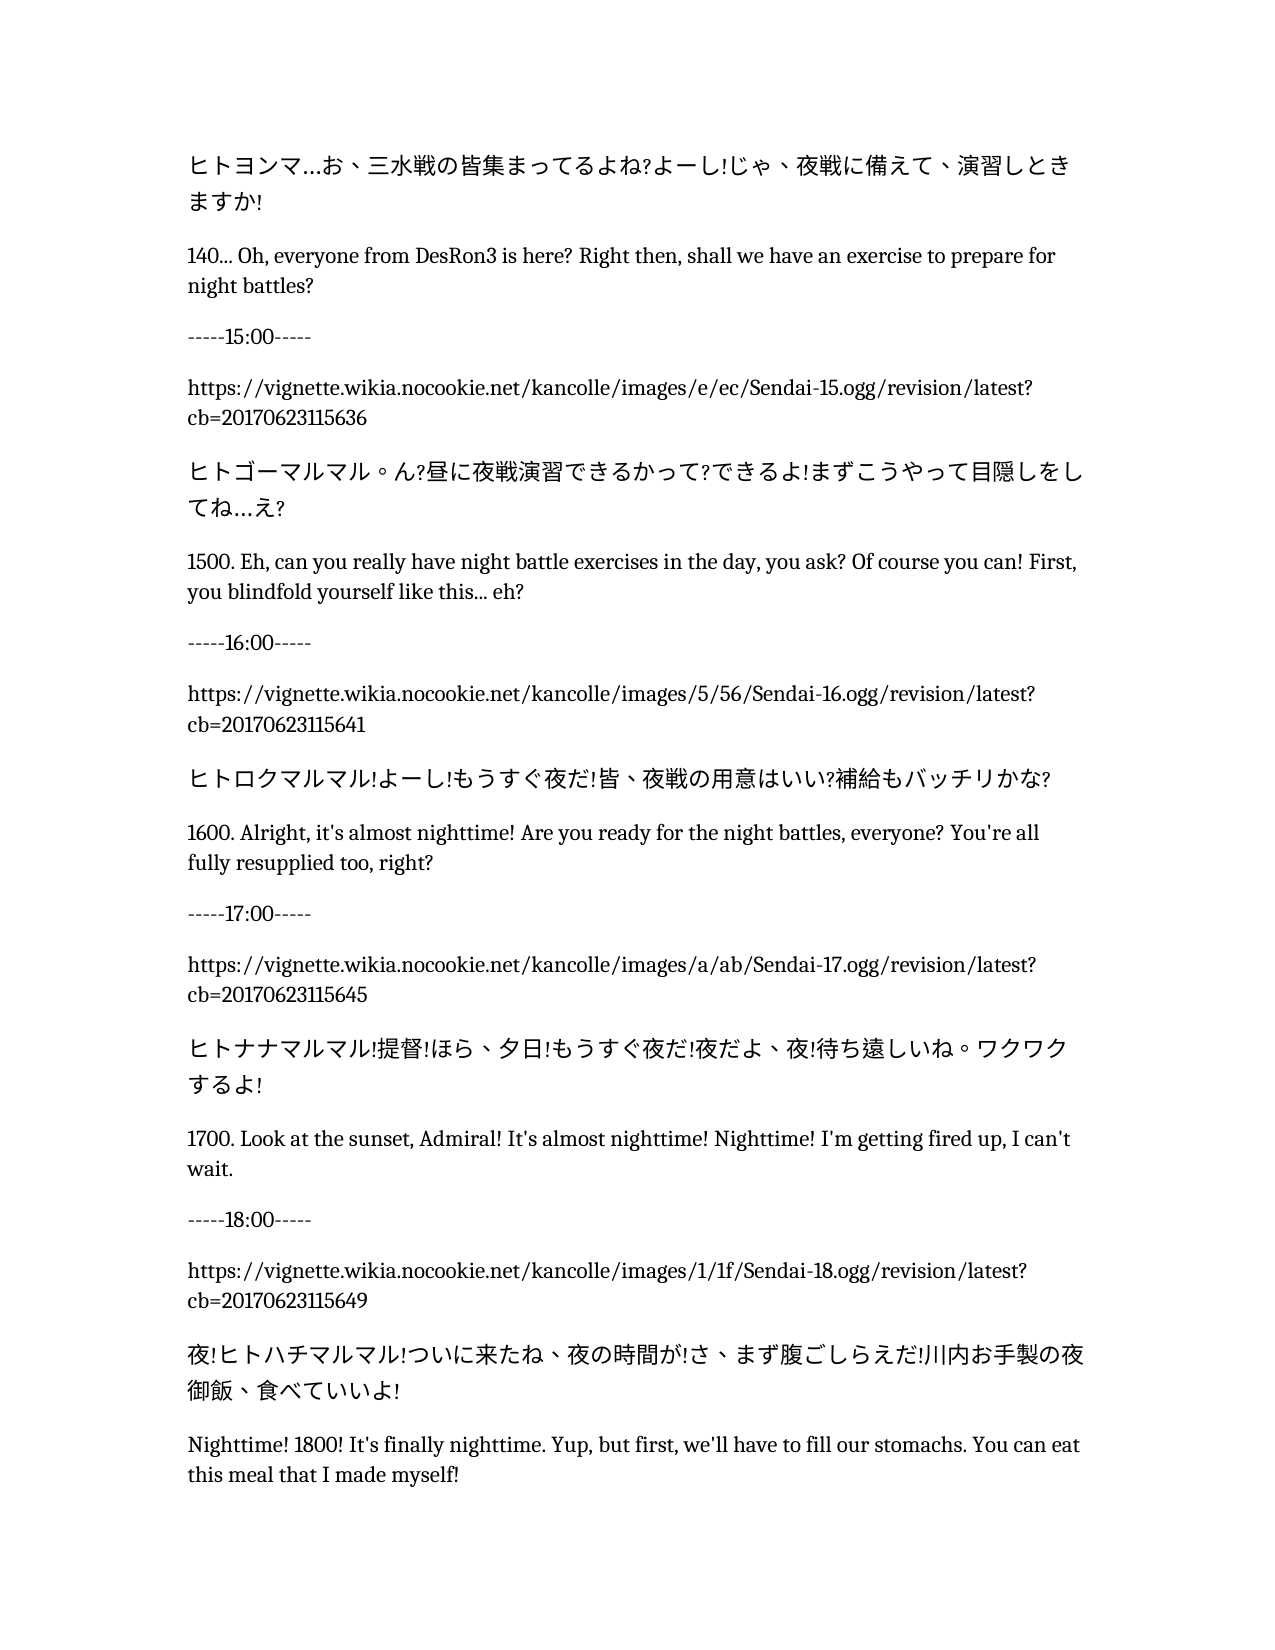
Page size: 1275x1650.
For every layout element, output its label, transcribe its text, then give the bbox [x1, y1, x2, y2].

text https://vignette.wikia.nocookie.net/kancolle/images/1/1f/Sendai-18.ogg/revision/latest?cb=20170623115649 [187, 1258, 1087, 1314]
text ヒトロクマルマル!よーし!もうすぐ夜だ!皆、夜戦の用意はいい?補給もバッチリかな? [187, 762, 1087, 794]
text -----16:00----- [187, 630, 1087, 657]
text -----18:00----- [187, 1207, 1087, 1233]
text 1700. Look at the sunset, Admiral! It's almost nighttime! Nighttime! I'm getting fired up, I can't wait. [187, 1126, 1087, 1182]
text https://vignette.wikia.nocookie.net/kancolle/images/e/ec/Sendai-15.ogg/revision/latest?cb=20170623115636 [187, 375, 1087, 432]
text https://vignette.wikia.nocookie.net/kancolle/images/a/ab/Sendai-17.ogg/revision/latest?cb=20170623115645 [187, 952, 1087, 1008]
text ヒトナナマルマル!提督!ほら、夕日!もうすぐ夜だ!夜だよ、夜!待ち遠しいね。ワクワクするよ! [187, 1033, 1087, 1100]
text 1600. Alright, it's almost nighttime! Are you ready for the night battles, everyone? You're all fully resupplied too, right? [187, 819, 1087, 876]
text ヒトゴーマルマル。ん?昼に夜戦演習できるかって?できるよ!まずこうやって目隠しをしてね…え? [187, 456, 1087, 523]
text https://vignette.wikia.nocookie.net/kancolle/images/5/56/Sendai-16.ogg/revision/latest?cb=20170623115641 [187, 681, 1087, 738]
text Nighttime! 1800! It's finally nighttime. Yup, but first, we'll have to fill our stomachs. You can eat this meal that I made myself! [187, 1432, 1087, 1488]
text ヒトヨンマ…お、三水戦の皆集まってるよね?よーし!じゃ、夜戦に備えて、演習しときますか! [187, 150, 1087, 217]
text 1500. Eh, can you really have night battle exercises in the day, you ask? Of course you can! First, you blindfold yourself like this... eh? [187, 549, 1087, 606]
text 夜!ヒトハチマルマル!ついに来たね、夜の時間が!さ、まず腹ごしらえだ!川内お手製の夜御飯、食べていいよ! [187, 1339, 1087, 1406]
text -----15:00----- [187, 324, 1087, 350]
text 140... Oh, everyone from DesRon3 is here? Right then, shall we have an exercise to prepare for night battles? [187, 243, 1087, 299]
text -----17:00----- [187, 901, 1087, 927]
